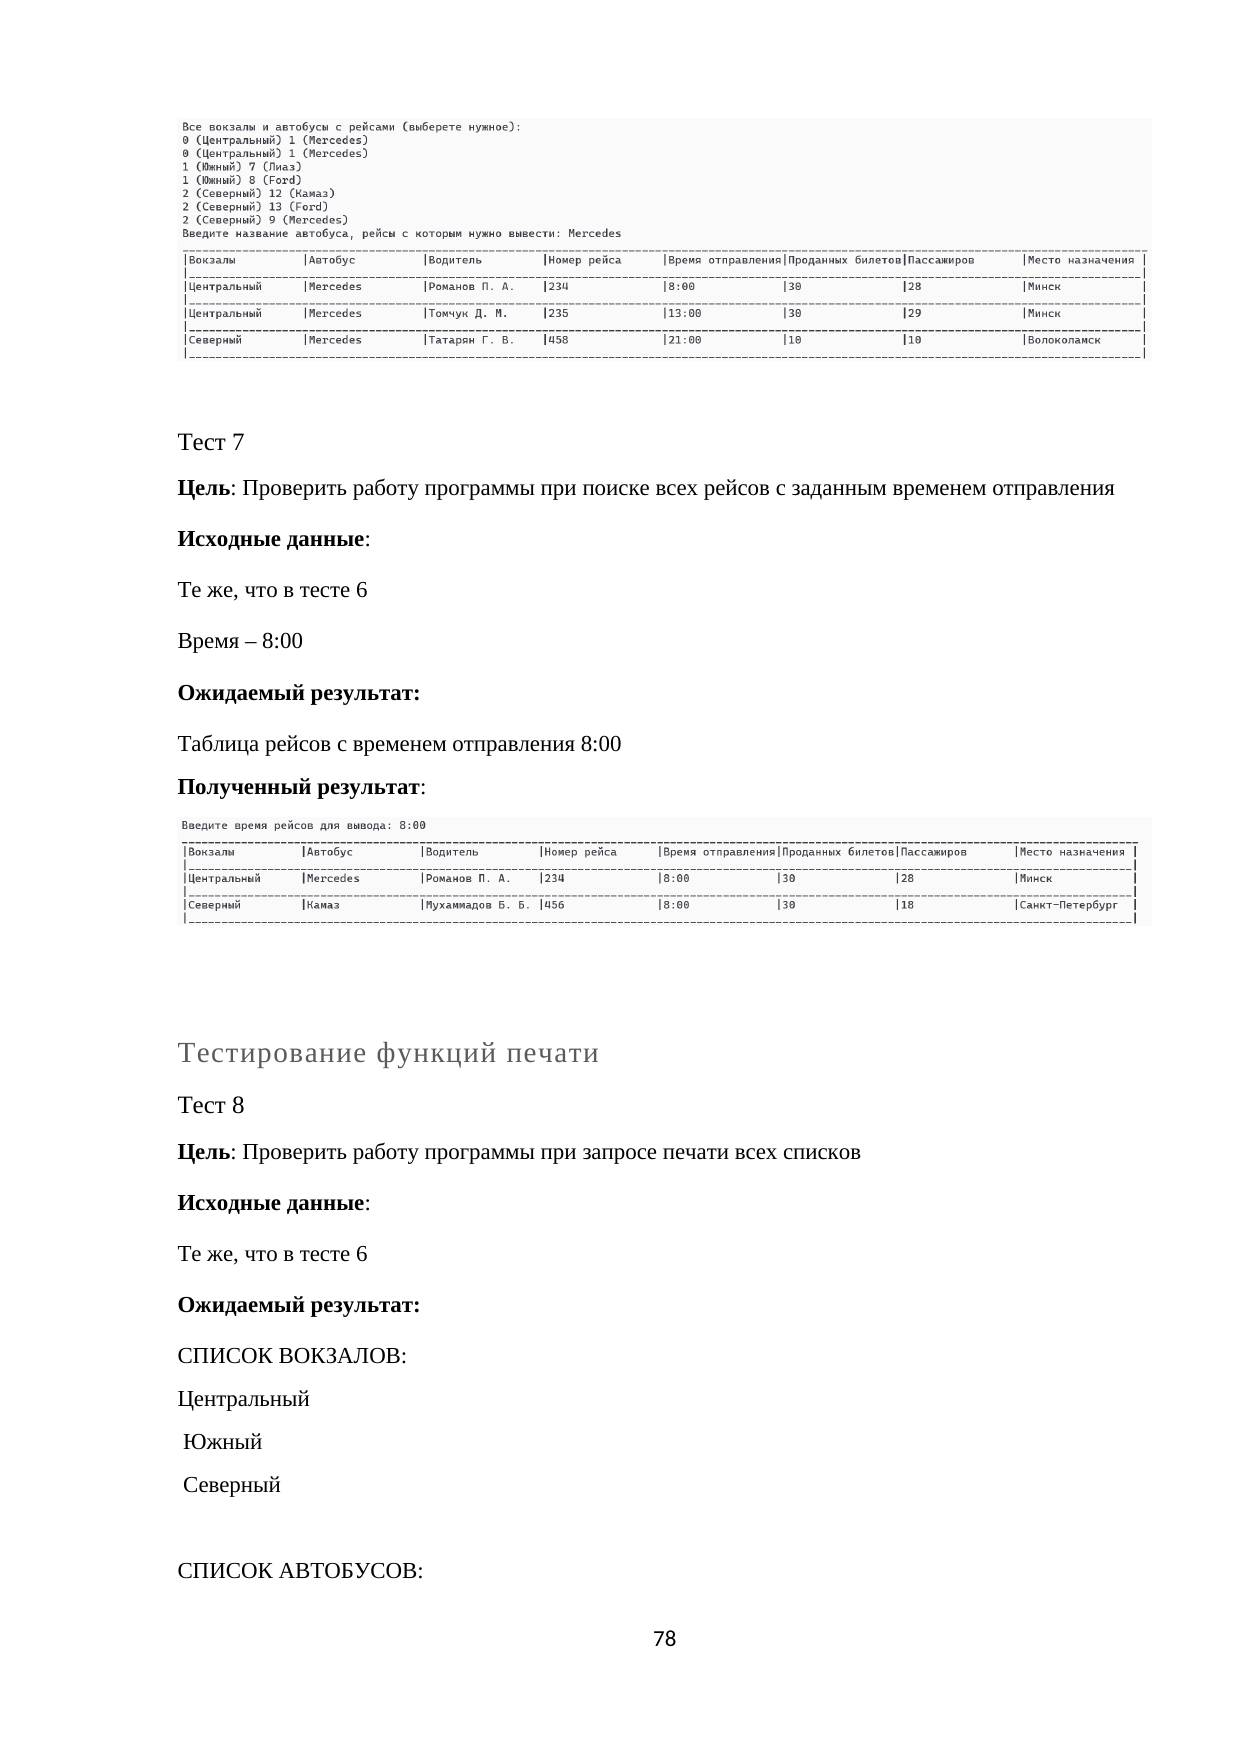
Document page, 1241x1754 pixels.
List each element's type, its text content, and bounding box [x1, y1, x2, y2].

text Тест 8 [177, 1090, 1152, 1119]
subtitle Тестирование функций печати [177, 1035, 1152, 1069]
text Ожидаемый результат: [177, 679, 1152, 705]
text Тест 7 [177, 427, 1152, 456]
text Те же, что в тесте 6 [177, 1240, 1152, 1266]
text Цель: Проверить работу программы при запросе печати всех списков [177, 1138, 1152, 1164]
text Исходные данные: [177, 1189, 1152, 1215]
picture [177, 118, 1152, 361]
text СПИСОК ВОКЗАЛОВ: [177, 1342, 1152, 1368]
text Исходные данные: [177, 526, 1152, 552]
text Время – 8:00 [177, 628, 1152, 654]
text Те же, что в тесте 6 [177, 577, 1152, 603]
text Цель: Проверить работу программы при поиске всех рейсов с заданным временем отправления [177, 474, 1152, 501]
text Таблица рейсов с временем отправления 8:00 [177, 730, 1152, 756]
text Центральный [177, 1385, 1152, 1412]
text Южный [177, 1428, 1152, 1454]
text Северный [177, 1471, 1152, 1498]
text Ожидаемый результат: [177, 1291, 1152, 1317]
text Полученный результат: [177, 773, 1152, 799]
text СПИСОК АВТОБУСОВ: [177, 1557, 1152, 1584]
picture [177, 817, 1152, 926]
